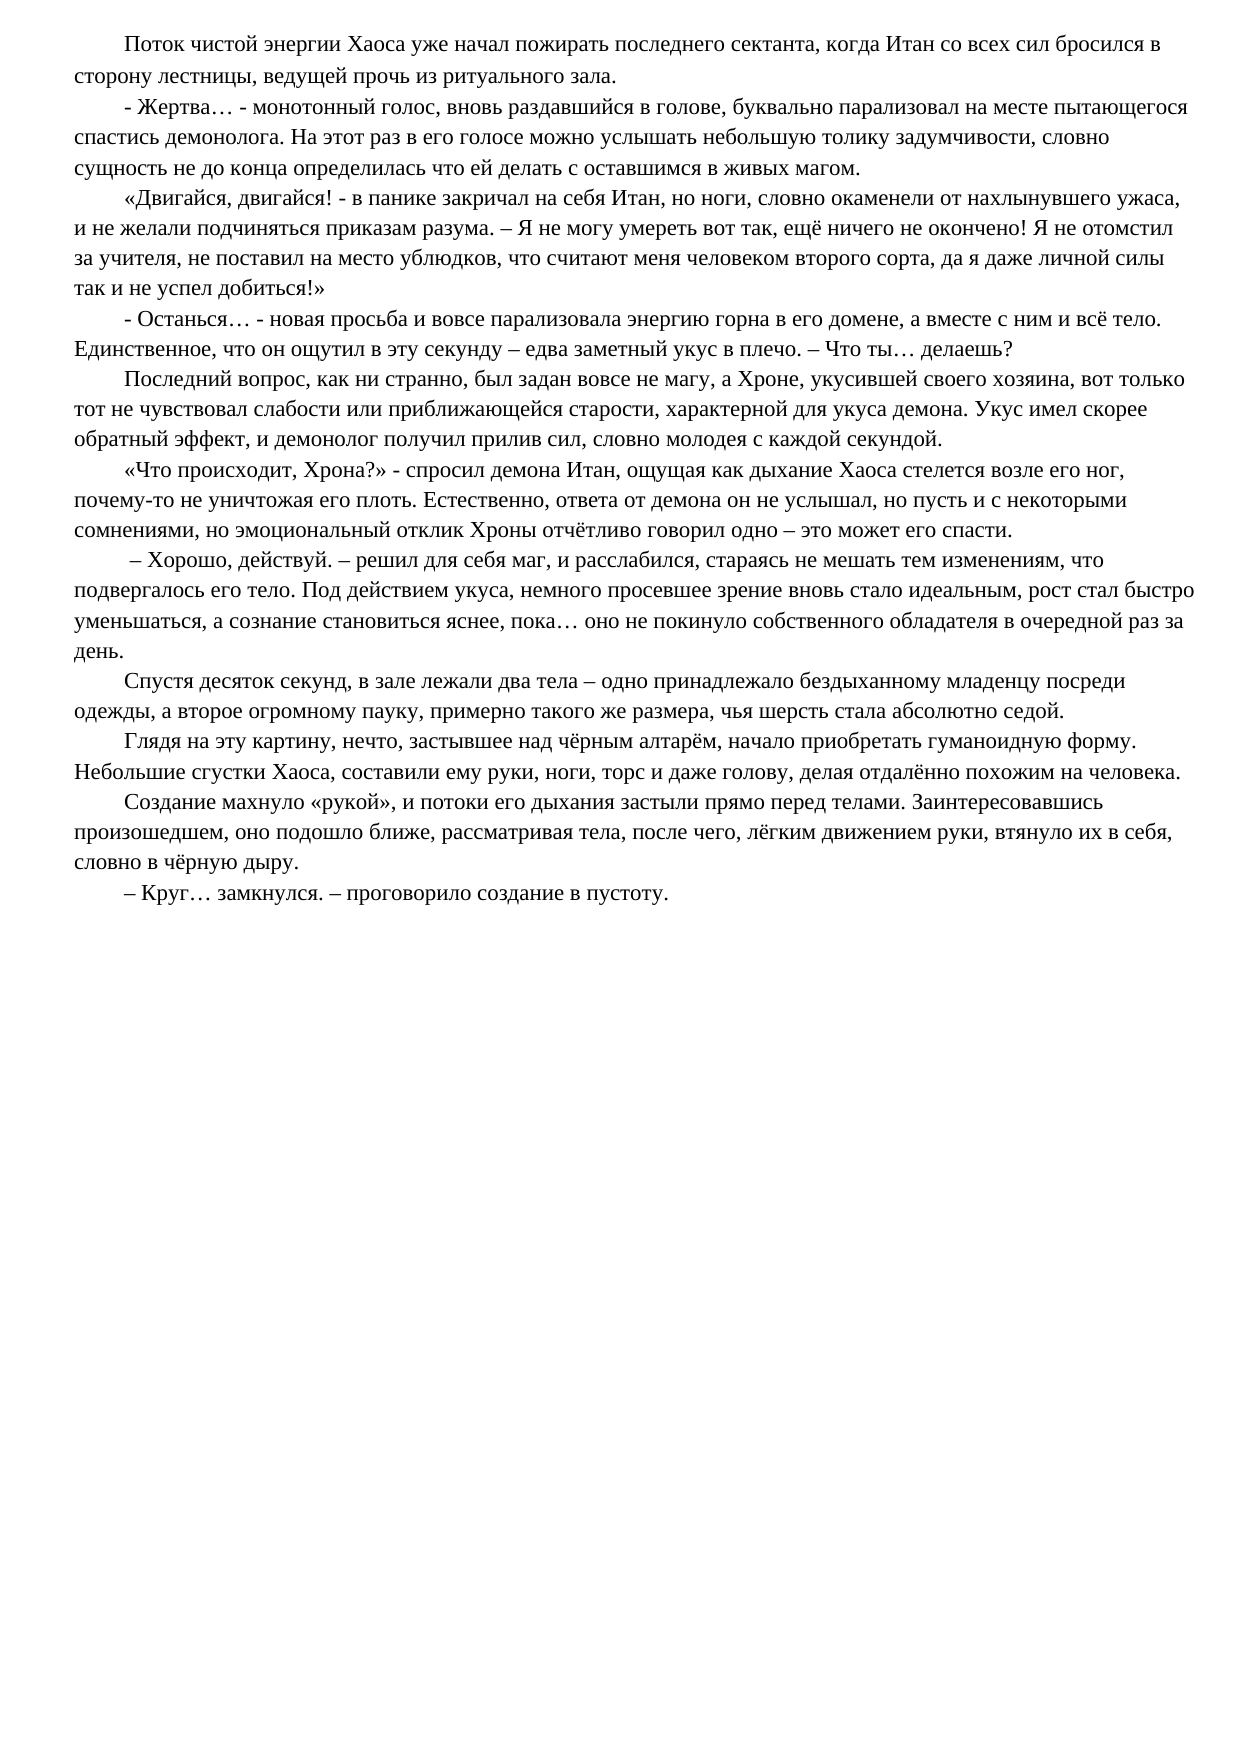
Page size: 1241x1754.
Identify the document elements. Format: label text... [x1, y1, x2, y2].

text «Двигайся, двигайся! - в панике закричал на себя Итан, но ноги, словно окаменели от нахлынувшего ужаса, и не желали подчиняться приказам разума. – Я не могу умереть вот так, ещё ничего не окончено! Я не отомстил за учителя, не поставил на место ублюдков, что считают меня человеком второго сорта, да я даже личной силы так и не успел добиться!» [74, 184, 1196, 301]
text Спустя десяток секунд, в зале лежали два тела – одно принадлежало бездыханному младенцу посреди одежды, а второе огромному пауку, примерно такого же размера, чья шерсть стала абсолютно седой. [74, 667, 1196, 724]
text Создание махнуло «рукой», и потоки его дыхания застыли прямо перед телами. Заинтересовавшись произошедшем, оно подошло ближе, рассматривая тела, после чего, лёгким движением руки, втянуло их в себя, словно в чёрную дыру. [74, 788, 1196, 875]
text – Круг… замкнулся. – проговорило создание в пустоту. [74, 879, 1196, 905]
text Глядя на эту картину, нечто, застывшее над чёрным алтарём, начало приобретать гуманоидную форму. Небольшие сгустки Хаоса, составили ему руки, ноги, торс и даже голову, делая отдалённо похожим на человека. [74, 728, 1196, 784]
text - Останься… - новая просьба и вовсе парализовала энергию горна в его домене, а вместе с ним и всё тело. Единственное, что он ощутил в эту секунду – едва заметный укус в плечо. – Что ты… делаешь? [74, 305, 1196, 361]
text - Жертва… - монотонный голос, вновь раздавшийся в голове, буквально парализовал на месте пытающегося спастись демонолога. На этот раз в его голосе можно услышать небольшую толику задумчивости, словно сущность не до конца определилась что ей делать с оставшимся в живых магом. [74, 93, 1196, 180]
text «Что происходит, Хрона?» - спросил демона Итан, ощущая как дыхание Хаоса стелется возле его ног, почему-то не уничтожая его плоть. Естественно, ответа от демона он не услышал, но пусть и с некоторыми сомнениями, но эмоциональный отклик Хроны отчётливо говорил одно – это может его спасти. [74, 456, 1196, 542]
text Поток чистой энергии Хаоса уже начал пожирать последнего сектанта, когда Итан со всех сил бросился в сторону лестницы, ведущей прочь из ритуального зала. [74, 29, 1196, 89]
text Последний вопрос, как ни странно, был задан вовсе не магу, а Хроне, укусившей своего хозяина, вот только тот не чувствовал слабости или приближающейся старости, характерной для укуса демона. Укус имел скорее обратный эффект, и демонолог получил прилив сил, словно молодея с каждой секундой. [74, 365, 1196, 452]
text – Хорошо, действуй. – решил для себя маг, и расслабился, стараясь не мешать тем изменениям, что подвергалось его тело. Под действием укуса, немного просевшее зрение вновь стало идеальным, рост стал быстро уменьшаться, а сознание становиться яснее, пока… оно не покинуло собственного обладателя в очередной раз за день. [74, 546, 1196, 663]
